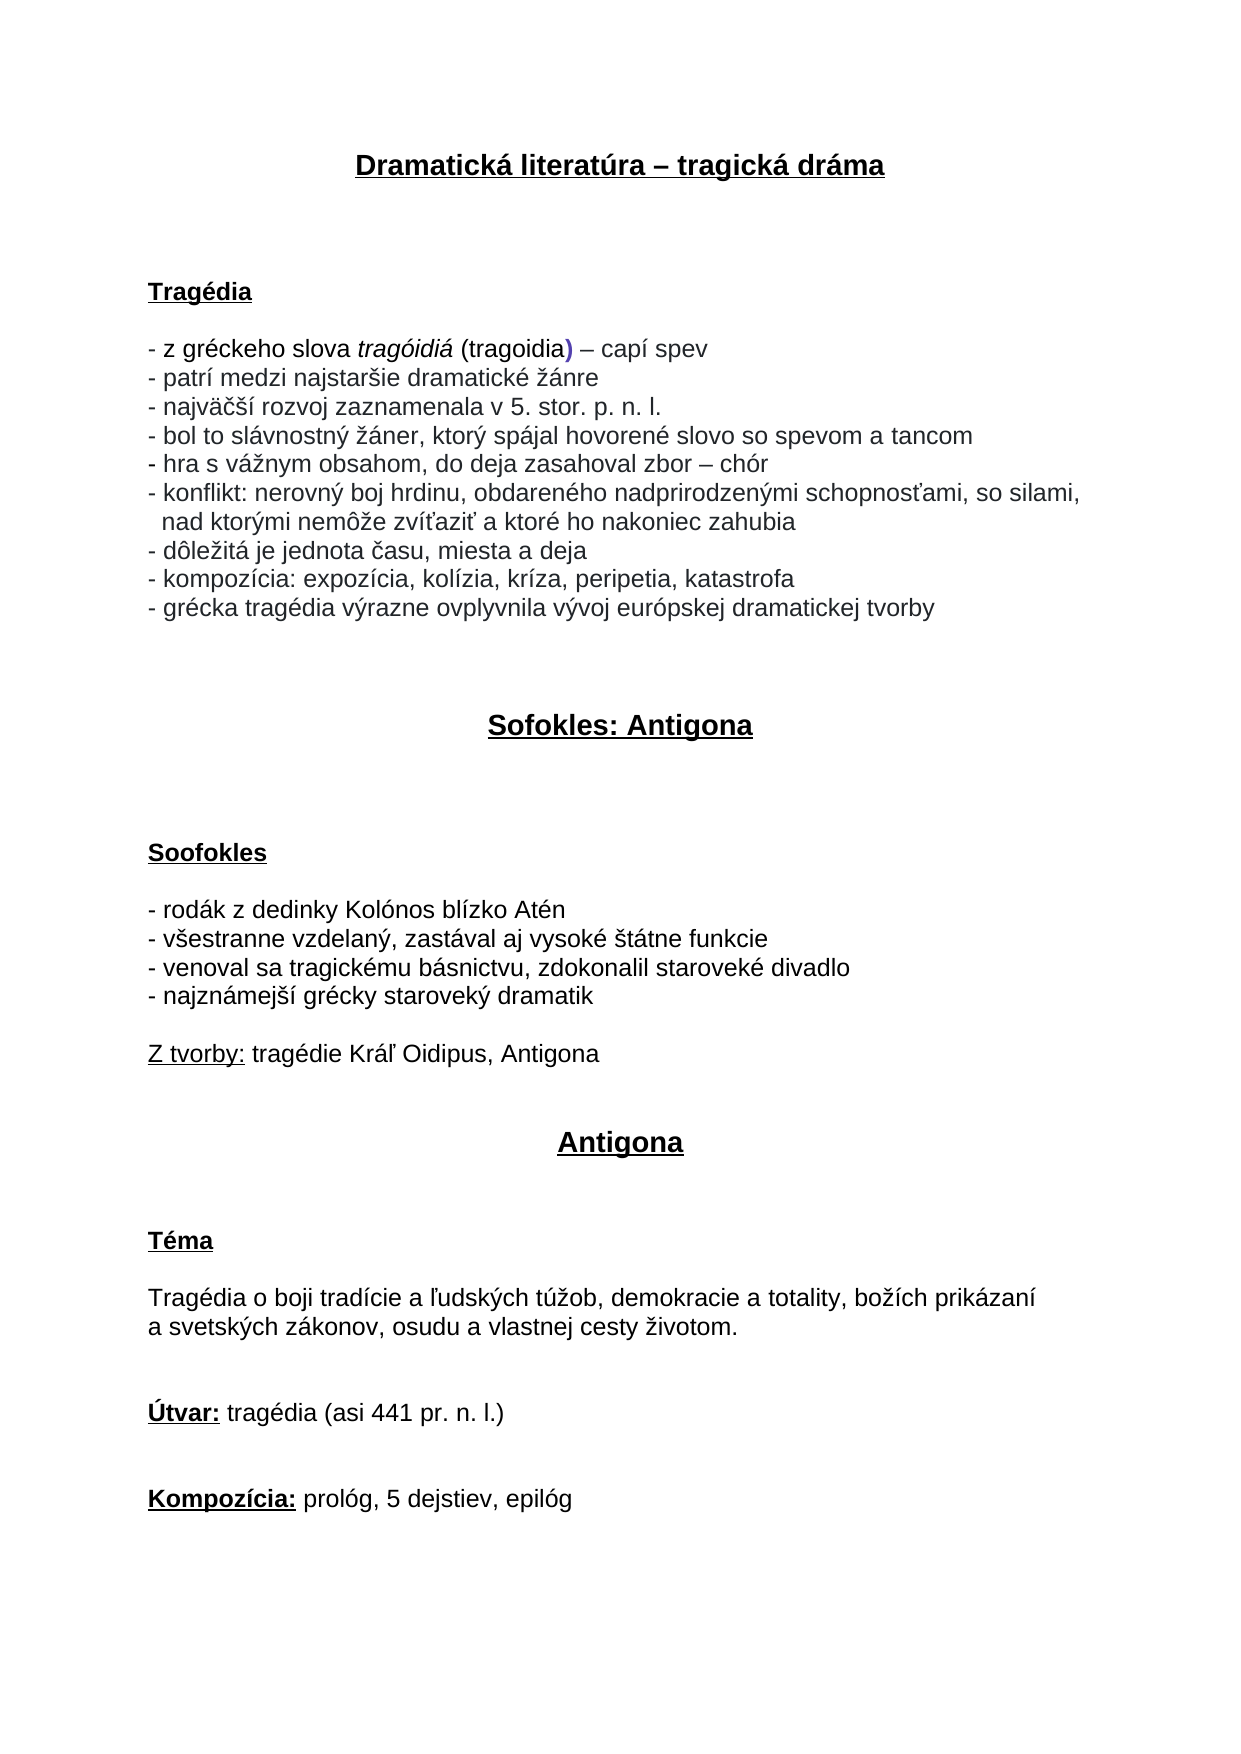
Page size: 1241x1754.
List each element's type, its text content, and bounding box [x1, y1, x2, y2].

text Útvar: tragédia (asi 441 pr. n. l.) [148, 1398, 1093, 1427]
text - najväčší rozvoj zaznamenala v 5. stor. p. n. l. [148, 392, 1093, 421]
text - hra s vážnym obsahom, do deja zasahoval zbor – chór [148, 449, 1093, 478]
text Antigona [148, 1125, 1093, 1159]
text - všestranne vzdelaný, zastával aj vysoké štátne funkcie [148, 924, 1093, 953]
text Soofokles [148, 838, 1093, 866]
text - venoval sa tragickému básnictvu, zdokonalil staroveké divadlo [148, 953, 1093, 981]
text Kompozícia: prológ, 5 dejstiev, epilóg [148, 1484, 1093, 1513]
text - konflikt: nerovný boj hrdinu, obdareného nadprirodzenými schopnosťami, so silami, [148, 478, 1093, 507]
text Téma [148, 1226, 1093, 1254]
text - kompozícia: expozícia, kolízia, kríza, peripetia, katastrofa [148, 564, 1093, 593]
text Sofokles: Antigona [148, 708, 1093, 742]
text Dramatická literatúra – tragická dráma [148, 148, 1093, 181]
text Z tvorby: tragédie Kráľ Oidipus, Antigona [148, 1039, 1093, 1068]
text - dôležitá je jednota času, miesta a deja [148, 536, 1093, 564]
text nad ktorými nemôže zvíťaziť a ktoré ho nakoniec zahubia [148, 507, 1093, 536]
text Tragédia o boji tradície a ľudských túžob, demokracie a totality, božích prikázaní a svetských zákonov, osudu a vlastnej cesty životom. [148, 1283, 1093, 1341]
text - z gréckeho slova tragóidiá (tragoidia) – capí spev [148, 334, 1093, 363]
text - patrí medzi najstaršie dramatické žánre [148, 363, 1093, 392]
text - grécka tragédia výrazne ovplyvnila vývoj európskej dramatickej tvorby [148, 593, 1093, 622]
text - najznámejší grécky staroveký dramatik [148, 981, 1093, 1010]
text - bol to slávnostný žáner, ktorý spájal hovorené slovo so spevom a tancom [148, 421, 1093, 449]
text Tragédia [148, 277, 1093, 306]
text - rodák z dedinky Kolónos blízko Atén [148, 895, 1093, 924]
